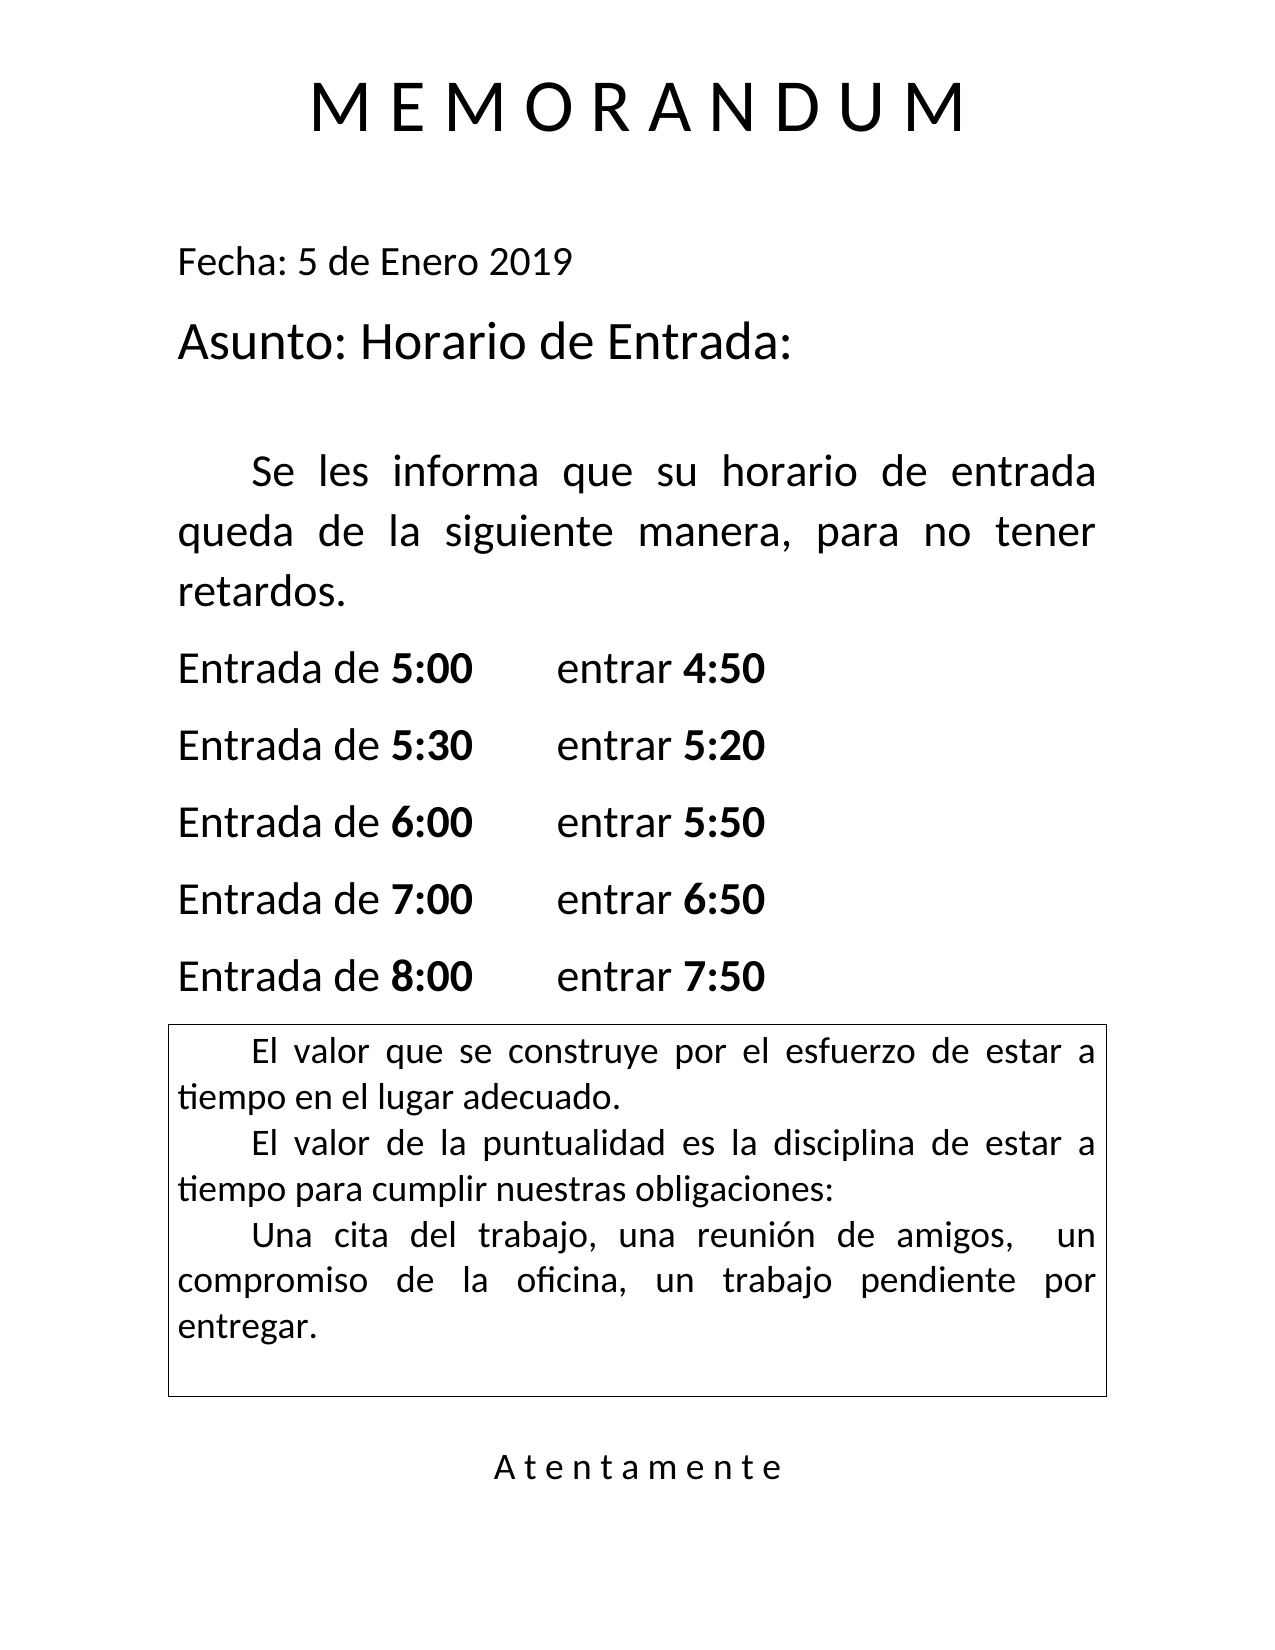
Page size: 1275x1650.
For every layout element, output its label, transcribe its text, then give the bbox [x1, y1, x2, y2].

text Fecha: 5 de Enero 2019 [177, 235, 1098, 286]
text Asunto: Horario de Entrada: [177, 307, 1098, 373]
text El valor de la puntualidad es la disciplina de estar a tiempo para cumplir nuestras obligaciones: [177, 1119, 1098, 1211]
text Entrada de 7:00 entrar 6:50 [177, 870, 1098, 926]
text Entrada de 6:00 entrar 5:50 [177, 793, 1098, 849]
text M E M O R A N D U M [177, 59, 1098, 151]
text El valor que se construye por el esfuerzo de estar a tiempo en el lugar adecuado. [169, 1025, 1106, 1119]
text Entrada de 8:00 entrar 7:50 [177, 947, 1098, 1003]
text Se les informa que su horario de entrada queda de la siguiente manera, para no tener retardos. [177, 442, 1098, 618]
text Entrada de 5:30 entrar 5:20 [177, 716, 1098, 772]
text A t e n t a m e n t e [177, 1443, 1098, 1489]
text Una cita del trabajo, una reunión de amigos, un compromiso de la oficina, un trabajo pendiente por entregar. [177, 1211, 1098, 1348]
text Entrada de 5:00 entrar 4:50 [177, 639, 1098, 695]
